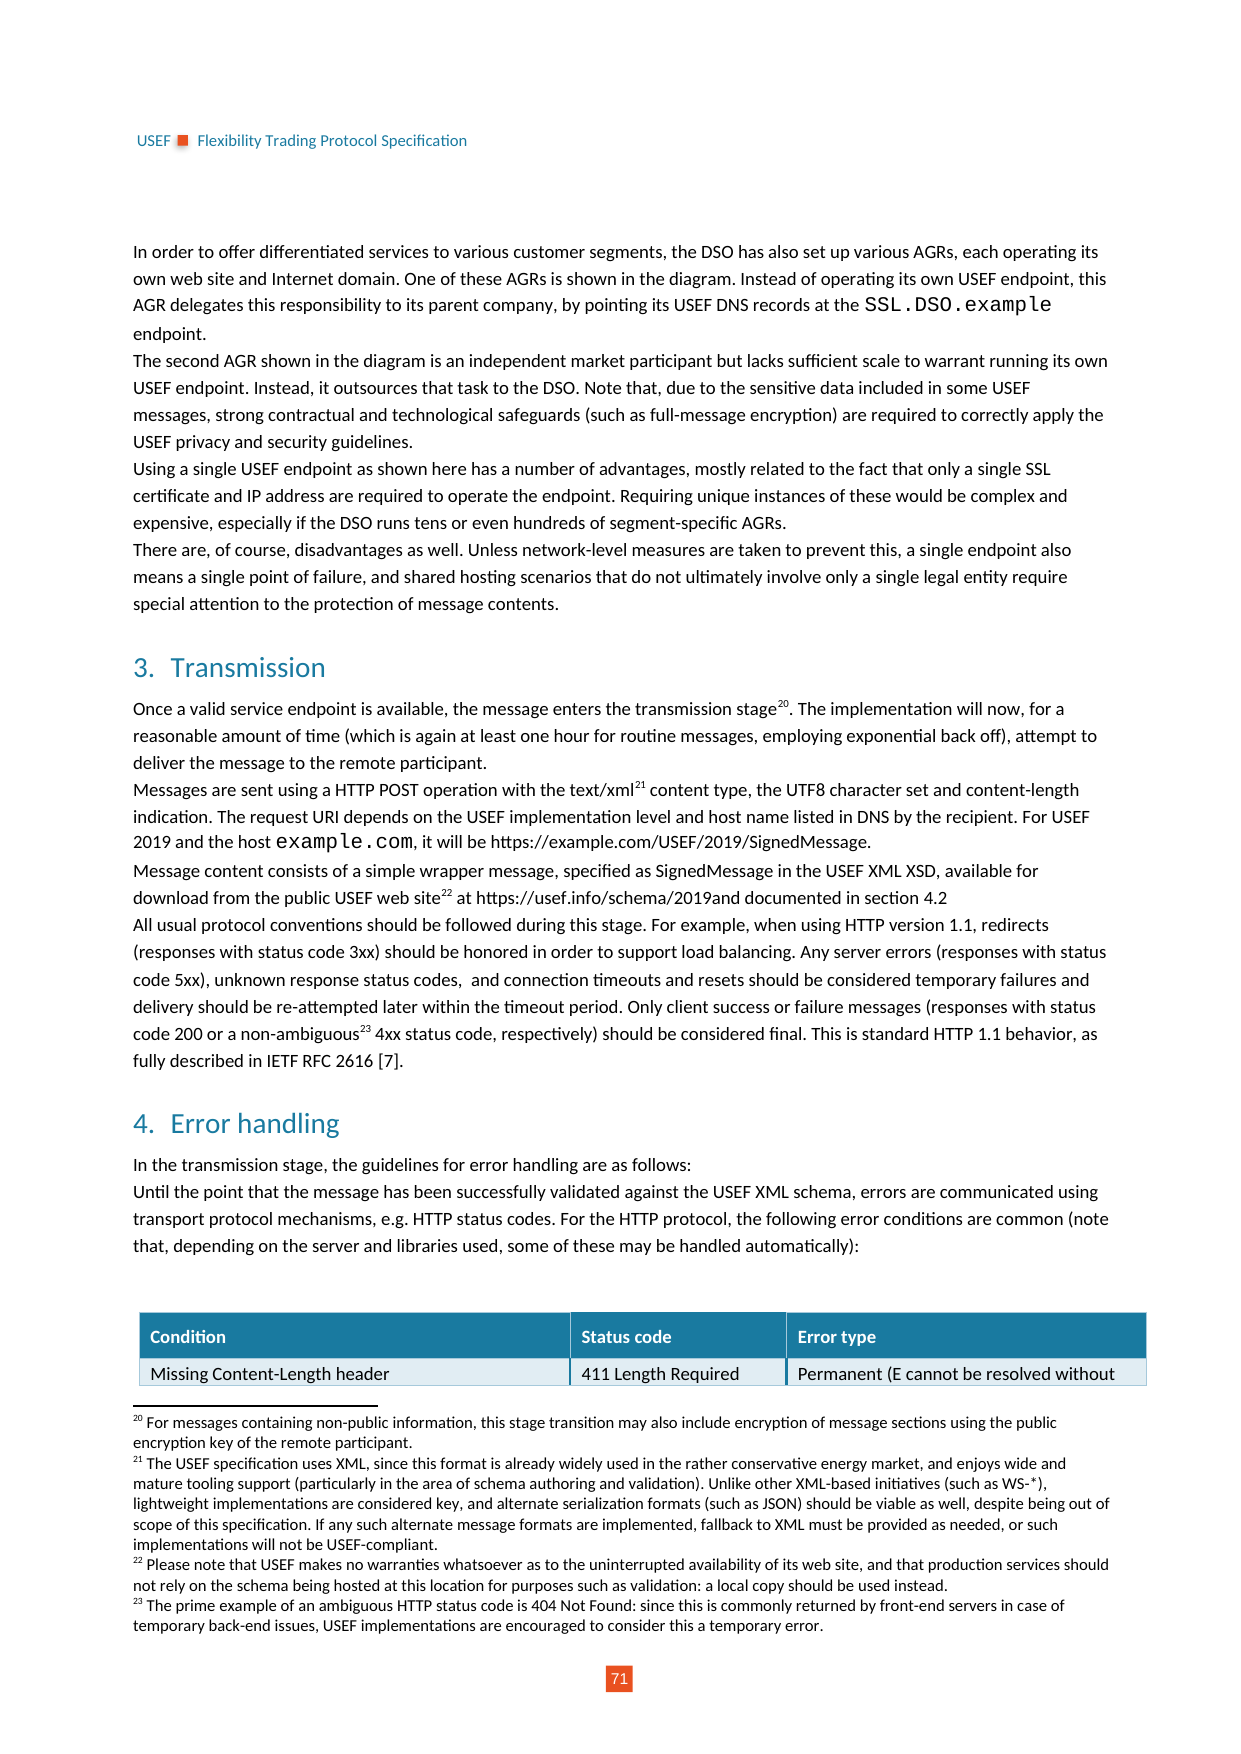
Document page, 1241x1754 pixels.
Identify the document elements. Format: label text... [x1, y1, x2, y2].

text Using a single USEF endpoint as shown here has a number of advantages, mostly related to the fact that only a single SSL certificate and IP address are required to operate the endpoint. Requiring unique instances of these would be complex and expensive, especially if the DSO runs tens or even hundreds of segment-specific AGRs. [133, 453, 1110, 534]
text All usual protocol conventions should be followed during this stage. For example, when using HTTP version 1.1, redirects (responses with status code 3xx) should be honored in order to support load balancing. Any server errors (responses with status code 5xx), unknown response status codes, and connection timeouts and resets should be considered temporary failures and delivery should be re-attempted later within the timeout period. Only client success or failure messages (responses with status code 200 or a non-ambiguous 4xx status code, respectively) should be considered final. This is standard HTTP 1.1 behavior, as fully described in IETF RFC 2616. [133, 909, 1110, 1072]
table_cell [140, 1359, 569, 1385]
list Error handling [133, 1105, 1110, 1141]
text In the transmission stage, the guidelines for error handling are as follows: [133, 1149, 1110, 1176]
text Messages are sent using a HTTP POST operation with the text/xml content type, the UTF8 character set and content-length indication. The request URI depends on the USEF implementation level and host name listed in DNS by the recipient. For USEF 2019 and the host example.com, it will be https://example.com/USEF/2019/SignedMessage. [133, 774, 1110, 855]
text Once a valid service endpoint is available, the message enters the transmission stage. The implementation will now, for a reasonable amount of time (which is again at least one hour for routine messages, employing exponential back off), attempt to deliver the message to the remote participant. [133, 693, 1110, 774]
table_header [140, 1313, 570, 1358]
text There are, of course, disadvantages as well. Unless network-level measures are taken to prevent this, a single endpoint also means a single point of failure, and shared hosting scenarios that do not ultimately involve only a single legal entity require special attention to the protection of message contents. [133, 534, 1110, 615]
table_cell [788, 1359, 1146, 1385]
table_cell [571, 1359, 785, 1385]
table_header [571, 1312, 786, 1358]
text Message content consists of a simple wrapper message, specified as SignedMessage in the USEF XML XSD, available for download from the public USEF web site at https://usef.info/schema/2019and documented in section 4.2 [133, 855, 1110, 909]
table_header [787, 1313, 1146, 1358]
text The second AGR shown in the diagram is an independent market participant but lacks sufficient scale to warrant running its own USEF endpoint. Instead, it outsources that task to the DSO. Note that, due to the sensitive data included in some USEF messages, strong contractual and technological safeguards (such as full-message encryption) are required to correctly apply the USEF privacy and security guidelines. [133, 344, 1110, 453]
list Transmission [133, 649, 1110, 684]
text Until the point that the message has been successfully validated against the USEF XML schema, errors are communicated using transport protocol mechanisms, e.g. HTTP status codes. For the HTTP protocol, the following error conditions are common (note that, depending on the server and libraries used, some of these may be handled automatically): [133, 1176, 1110, 1284]
text In order to offer differentiated services to various customer segments, the DSO has also set up various AGRs, each operating its own web site and Internet domain. One of these AGRs is shown in the diagram. Instead of operating its own USEF endpoint, this AGR delegates this responsibility to its parent company, by pointing its USEF DNS records at the SSL.DSO.example endpoint. [133, 236, 1110, 344]
